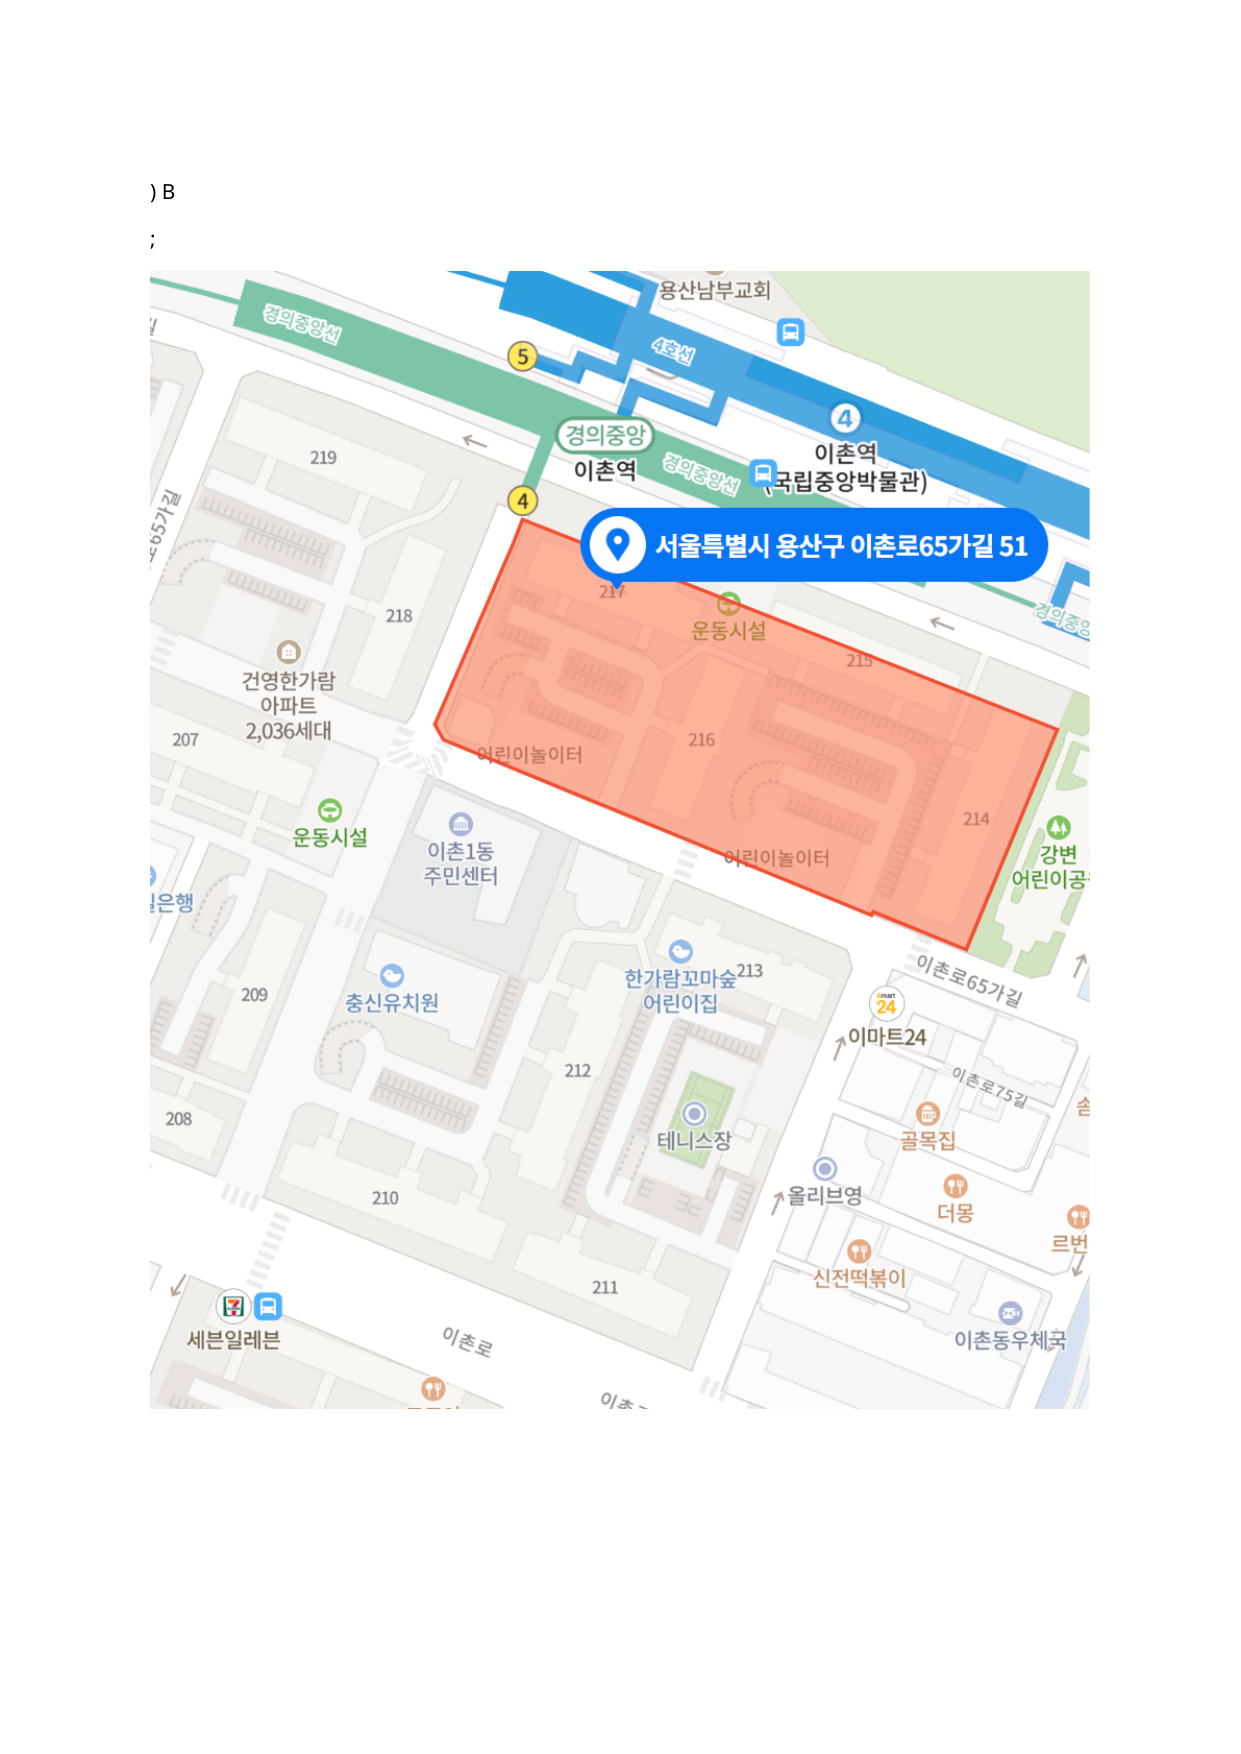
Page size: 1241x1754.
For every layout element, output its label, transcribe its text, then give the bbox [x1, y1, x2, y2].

text ) B [150, 177, 1090, 206]
picture [150, 271, 1090, 1409]
text ; [150, 224, 1090, 253]
